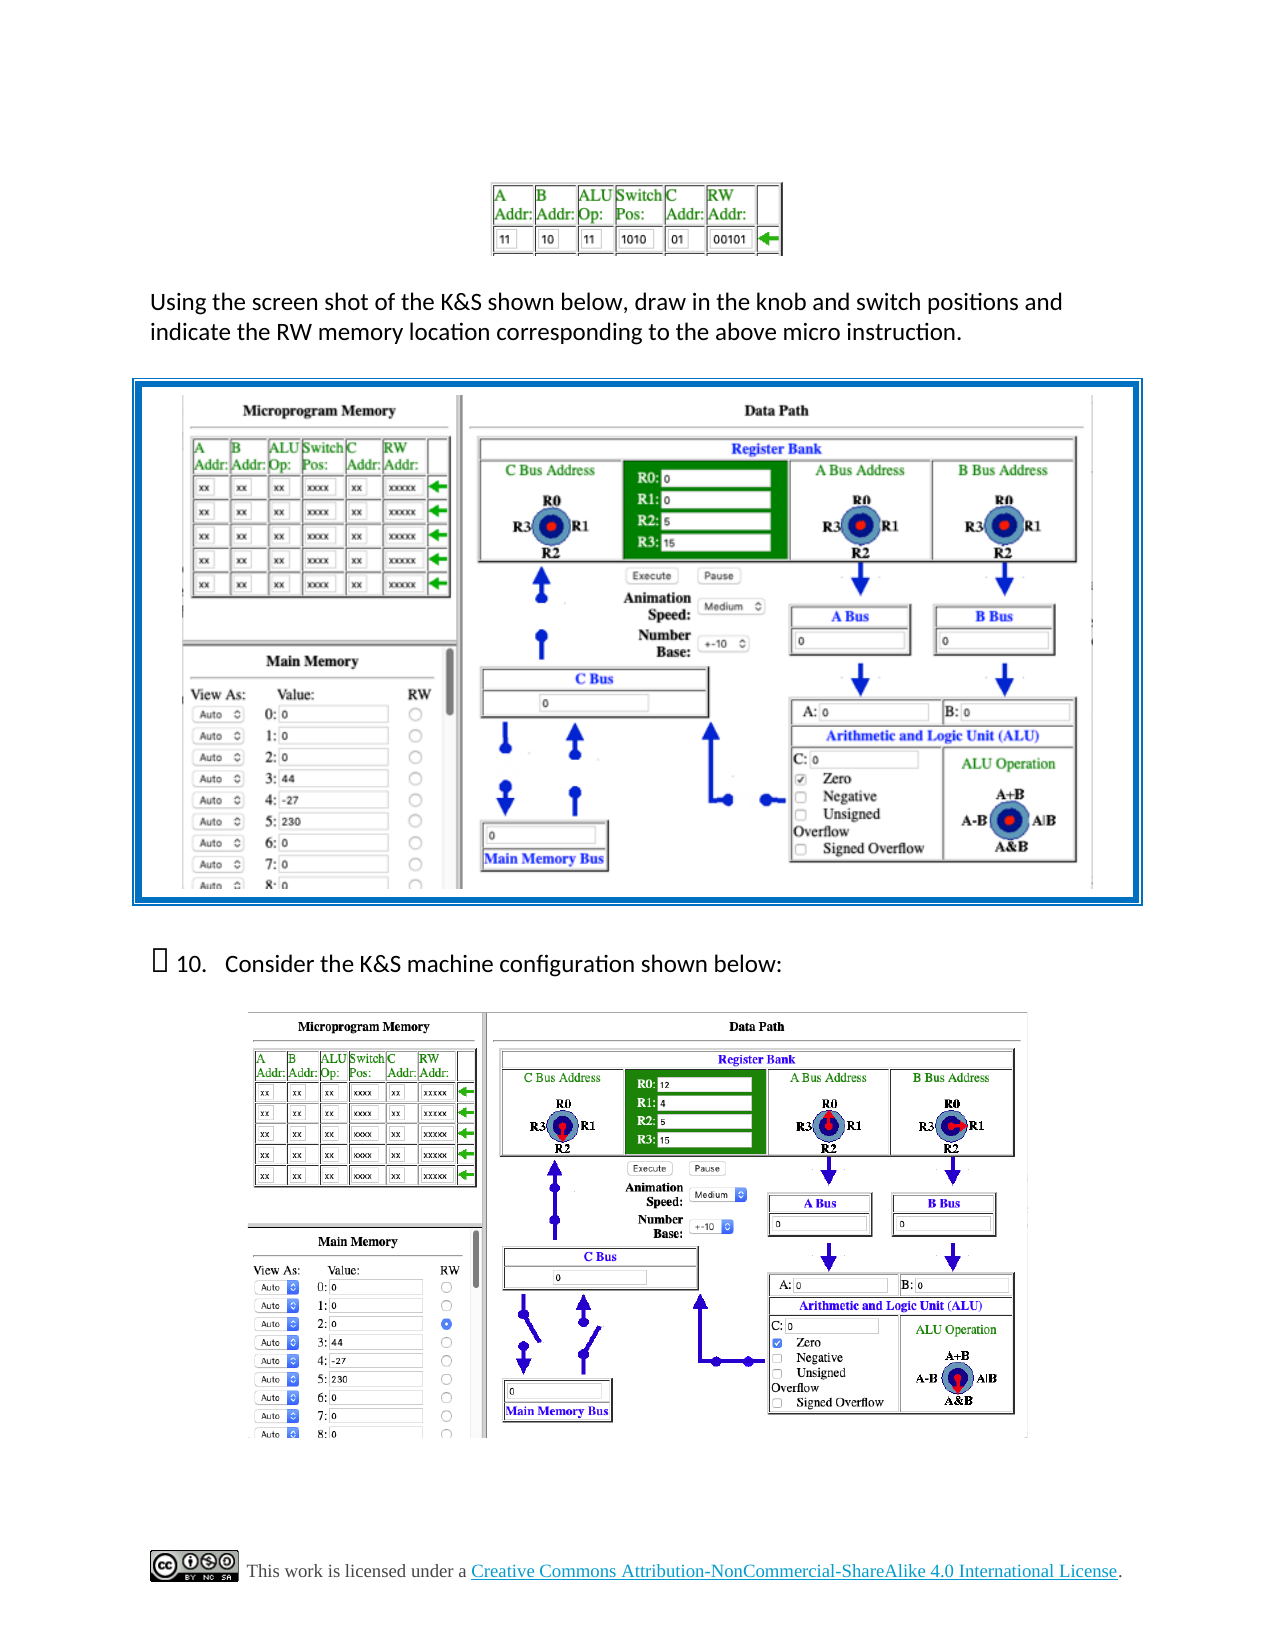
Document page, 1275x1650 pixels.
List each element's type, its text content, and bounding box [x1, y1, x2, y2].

picture [599, 1568, 605, 1577]
text 🔑 10. Consider the K&S machine configuration shown below: [150, 936, 1125, 982]
picture [575, 1568, 581, 1577]
text Using the screen shot of the K&S shown below, draw in the knob and switch positions and indicate the RW memory location corresponding to the above micro instruction. [150, 286, 1125, 347]
picture [150, 1550, 239, 1582]
picture [987, 1568, 993, 1577]
picture [1060, 1565, 1064, 1575]
picture [764, 1568, 770, 1577]
picture [182, 395, 1093, 889]
picture [869, 1568, 875, 1577]
picture [490, 180, 785, 256]
picture [623, 1567, 629, 1575]
picture [483, 1568, 489, 1577]
picture [886, 1567, 892, 1575]
picture [641, 1566, 646, 1575]
picture [247, 1012, 1028, 1438]
